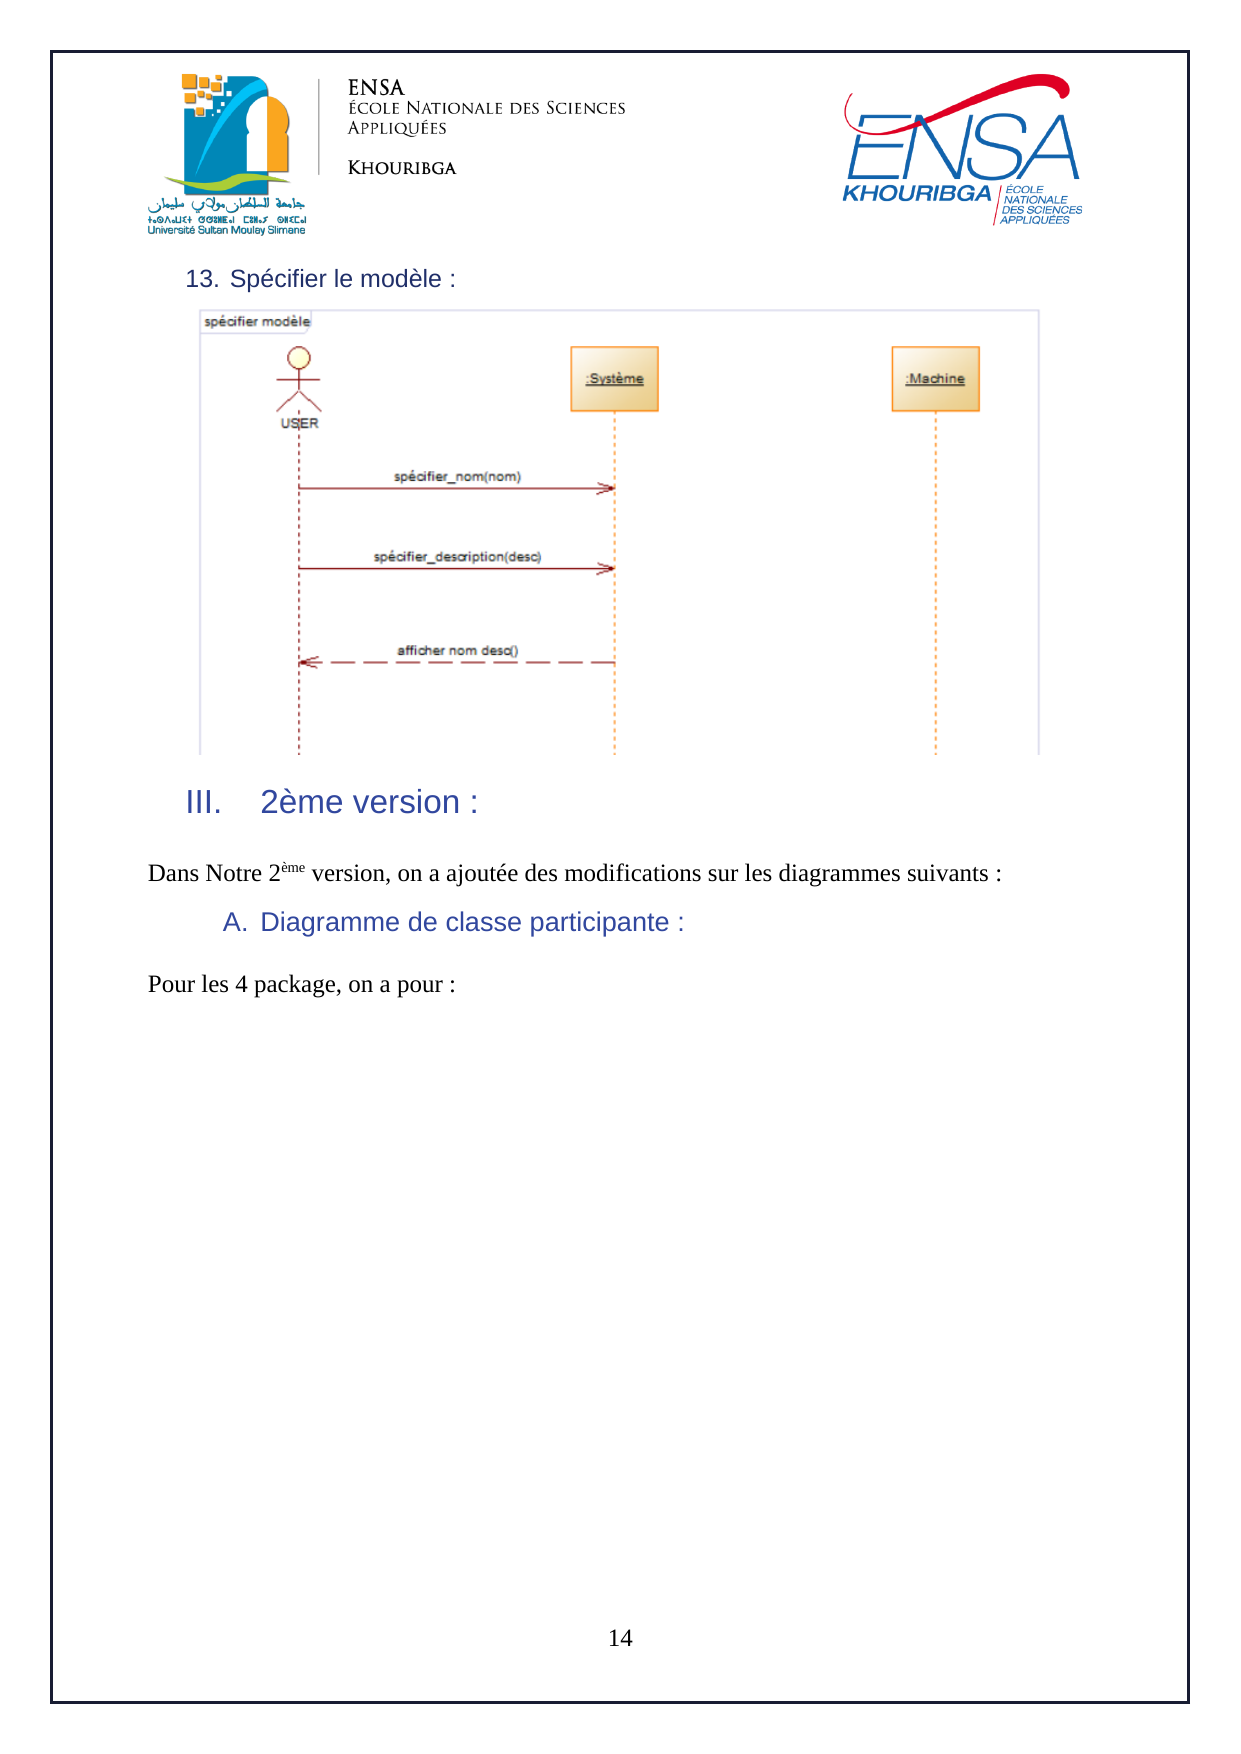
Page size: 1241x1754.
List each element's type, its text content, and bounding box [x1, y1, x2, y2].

subtitle Diagramme de classe participante : [223, 906, 1093, 937]
picture [194, 307, 1046, 755]
text Dans Notre 2ème version, on a ajoutée des modifications sur les diagrammes suivants : [148, 858, 1093, 887]
picture [147, 73, 1083, 236]
text Pour les 4 package, on a pour : [148, 969, 1093, 997]
subtitle Spécifier le modèle : [185, 264, 1093, 293]
subtitle 2ème version : [185, 782, 1093, 820]
